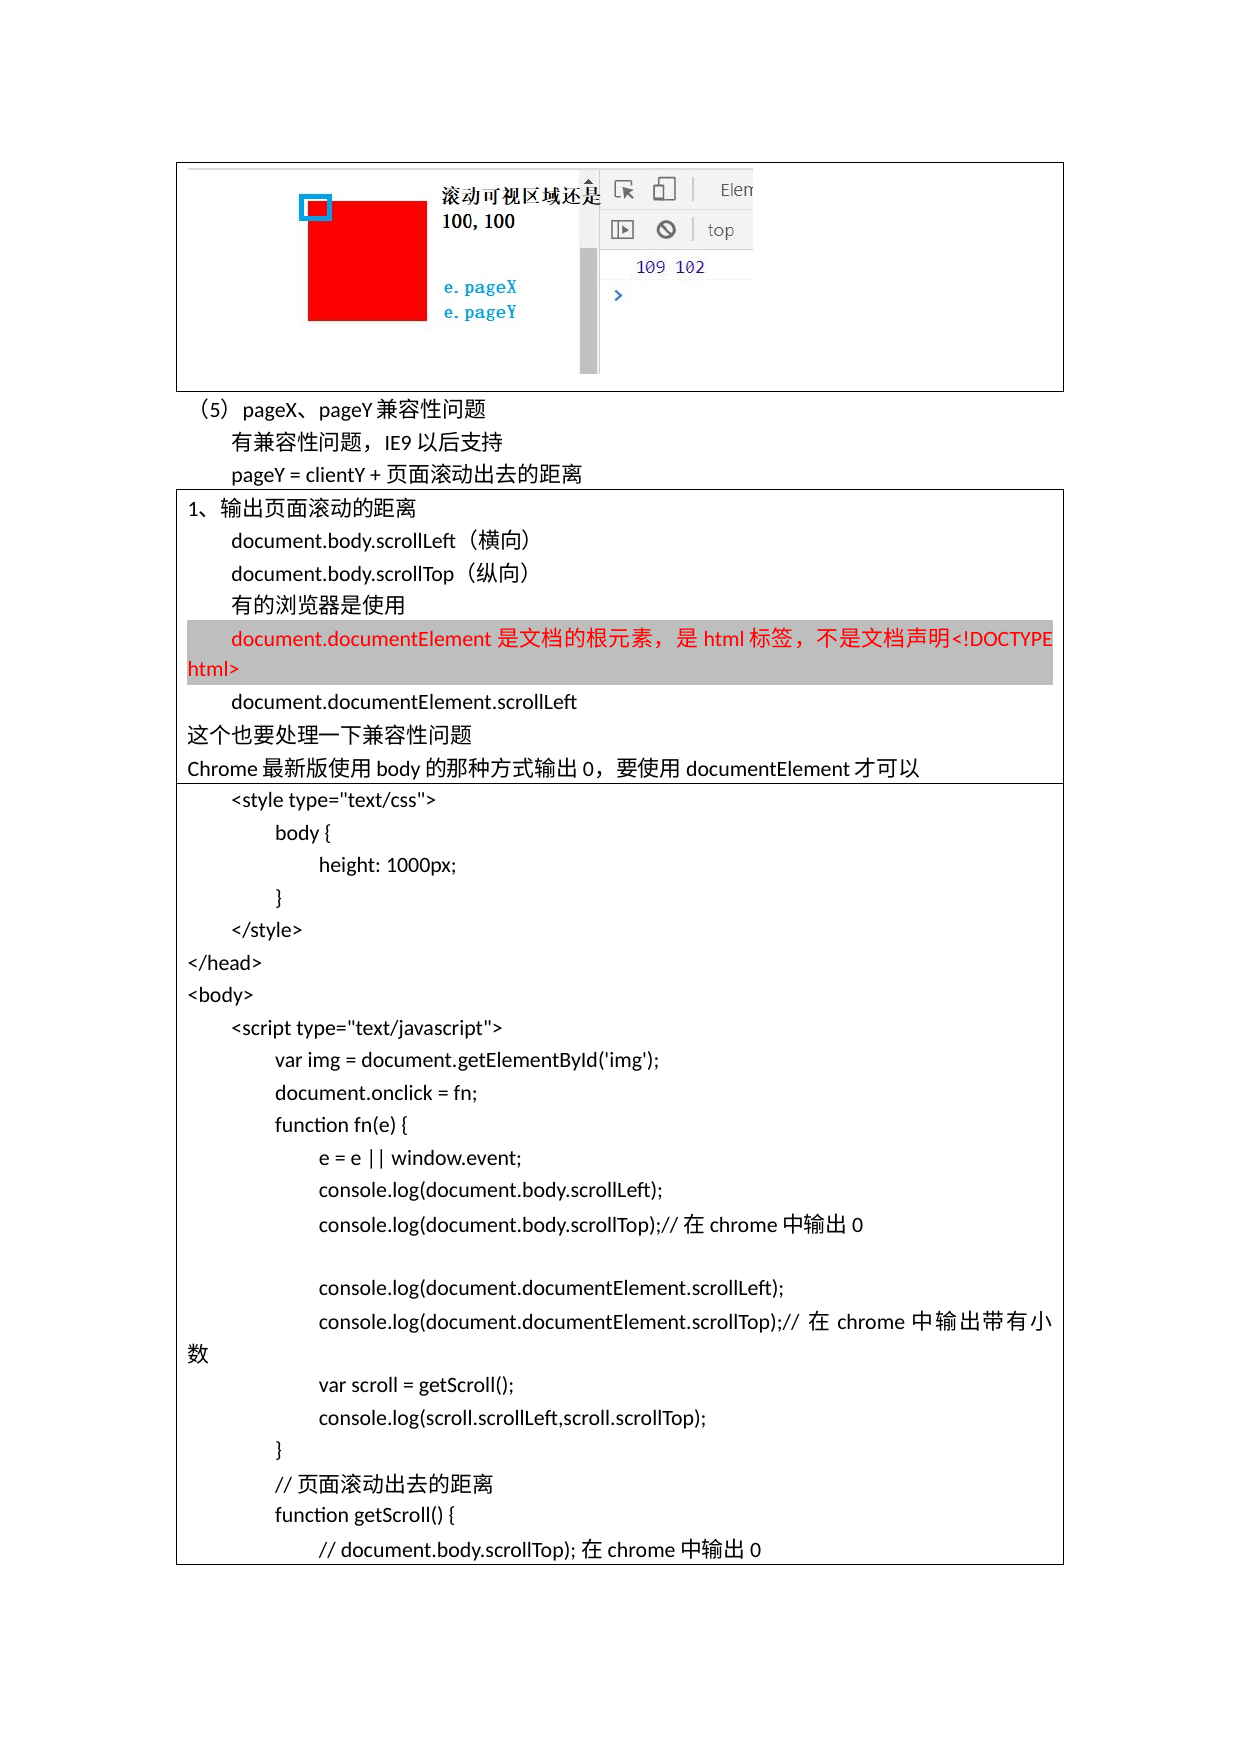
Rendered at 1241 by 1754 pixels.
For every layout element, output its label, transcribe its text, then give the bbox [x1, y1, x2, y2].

table_header 1、输出页面滚动的距离 document.body.scrollLeft（横向） document.body.scrollTop（纵向） 有的浏览器是使用 document.documentElement是文档的根元素，是html标签，不是文档声明<!DOCTYPE html> document.documentElement.scrollLeft 这个也要处理一下兼容性问题 Chrome最新版使用body的那种方式输出 0，要使用documentElement才可以 [177, 490, 1063, 783]
text （5）pageX、pageY兼容性问题 [187, 392, 1053, 424]
picture [187, 163, 753, 374]
text 有兼容性问题，IE9以后支持 [187, 424, 1053, 457]
text pageY = clientY + 页面滚动出去的距离 [187, 457, 1053, 489]
